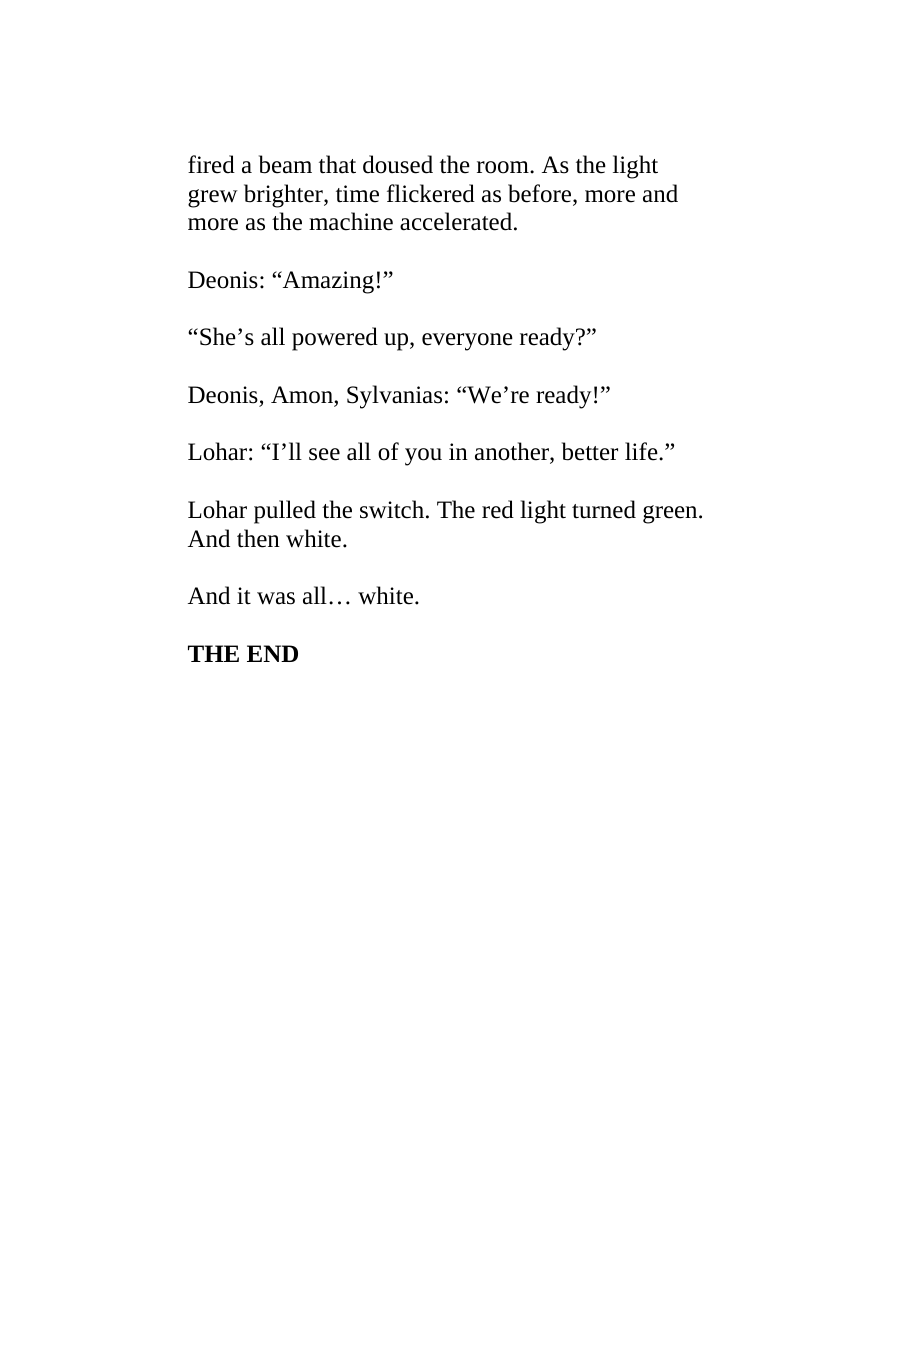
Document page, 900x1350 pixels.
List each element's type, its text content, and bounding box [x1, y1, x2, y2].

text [187, 150, 712, 236]
text Deonis: “Amazing!” [187, 265, 712, 294]
text And it was all… white. [187, 581, 712, 610]
text THE END [187, 639, 712, 667]
text Deonis, Amon, Sylvanias: “We’re ready!” [187, 380, 712, 409]
text “She’s all powered up, everyone ready?” [187, 322, 712, 351]
text Lohar pulled the switch. The red light turned green. And then white. [187, 495, 712, 552]
text Lohar: “I’ll see all of you in another, better life.” [187, 437, 712, 466]
